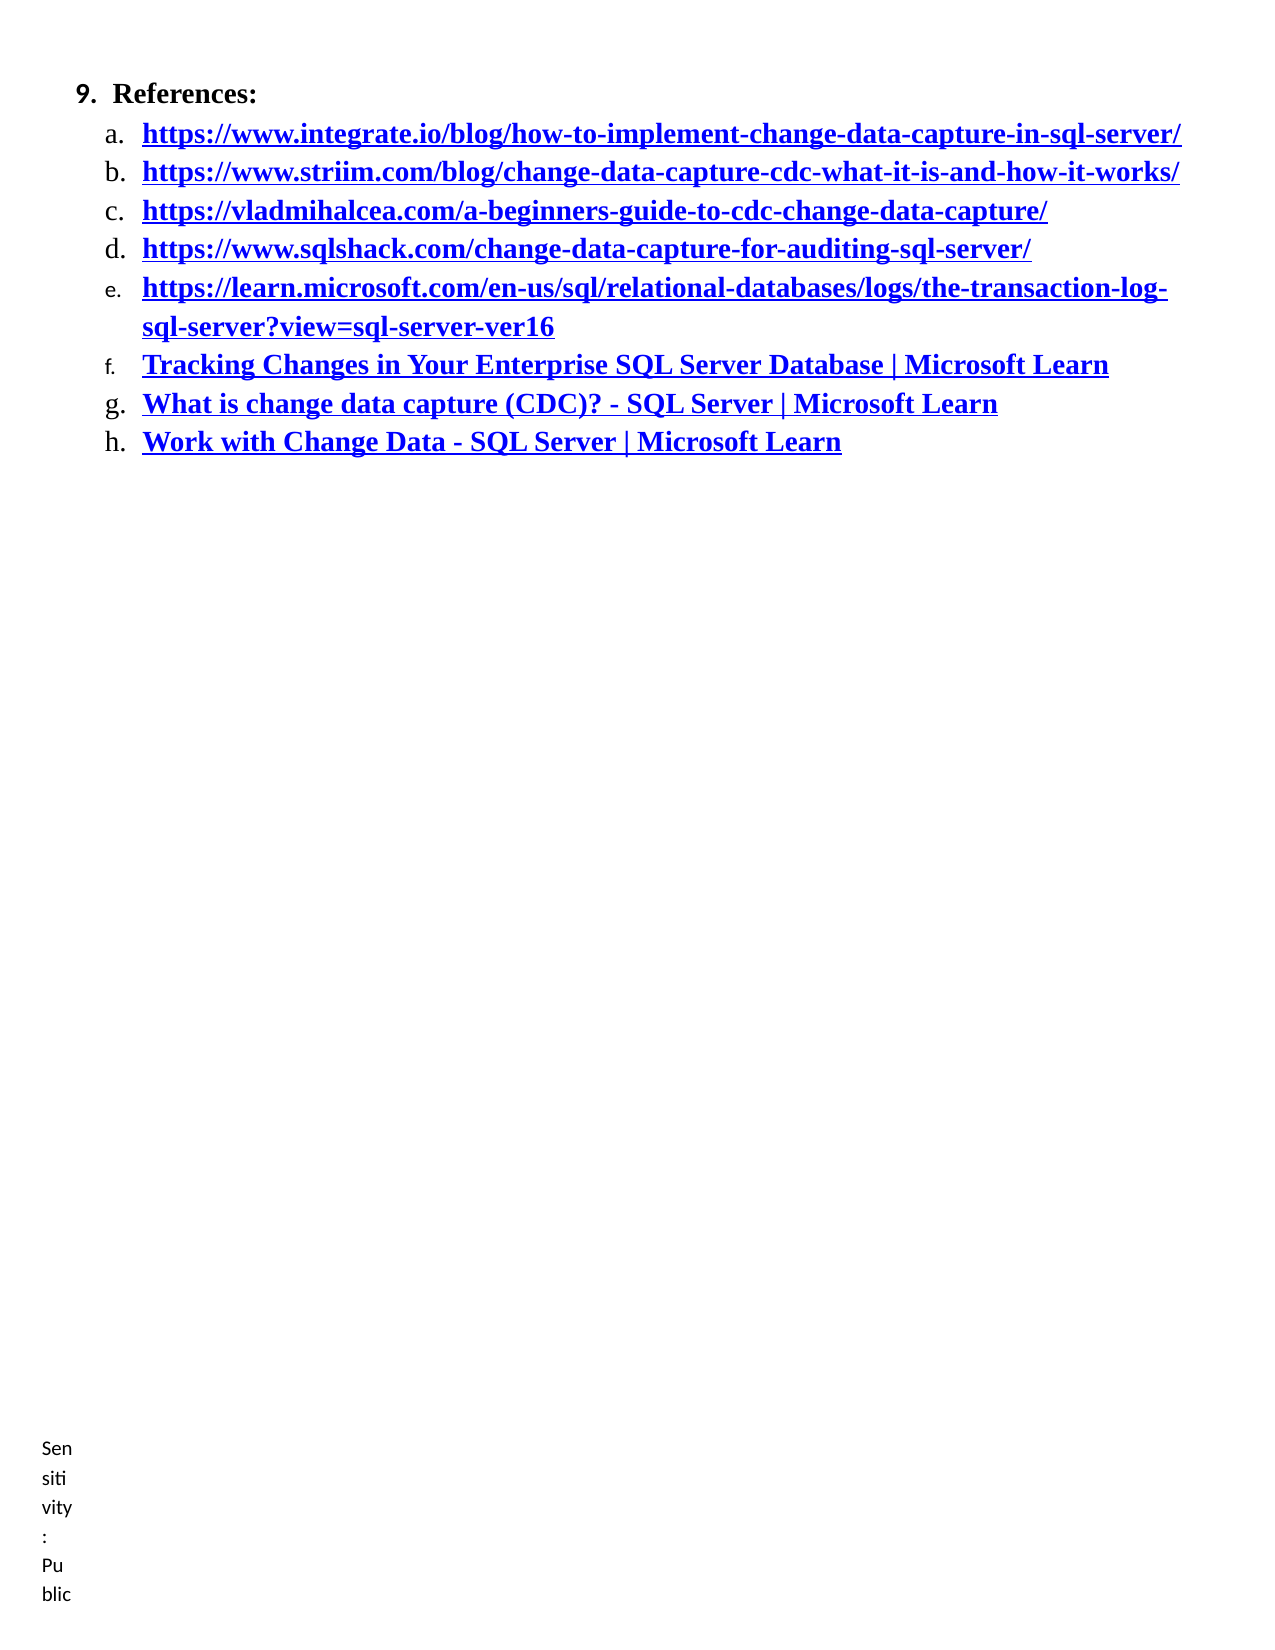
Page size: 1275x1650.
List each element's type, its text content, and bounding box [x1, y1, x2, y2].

list https://www.integrate.io/blog/how-to-implement-change-data-capture-in-sql-server/ [104, 116, 1200, 149]
list References: [75, 75, 1200, 111]
list https://vladmihalcea.com/a-beginners-guide-to-cdc-change-data-capture/ [104, 193, 1200, 227]
list https://www.sqlshack.com/change-data-capture-for-auditing-sql-server/ [104, 232, 1200, 265]
list What is change data capture (CDC)? - SQL Server | Microsoft Learn [104, 386, 1200, 419]
list Work with Change Data - SQL Server | Microsoft Learn [104, 424, 1200, 458]
list https://learn.microsoft.com/en-us/sql/relational-databases/logs/the-transaction-log-sql-server?view=sql-server-ver16 [104, 270, 1200, 342]
list Tracking Changes in Your Enterprise SQL Server Database | Microsoft Learn [104, 347, 1200, 381]
list https://www.striim.com/blog/change-data-capture-cdc-what-it-is-and-how-it-works/ [104, 154, 1200, 188]
